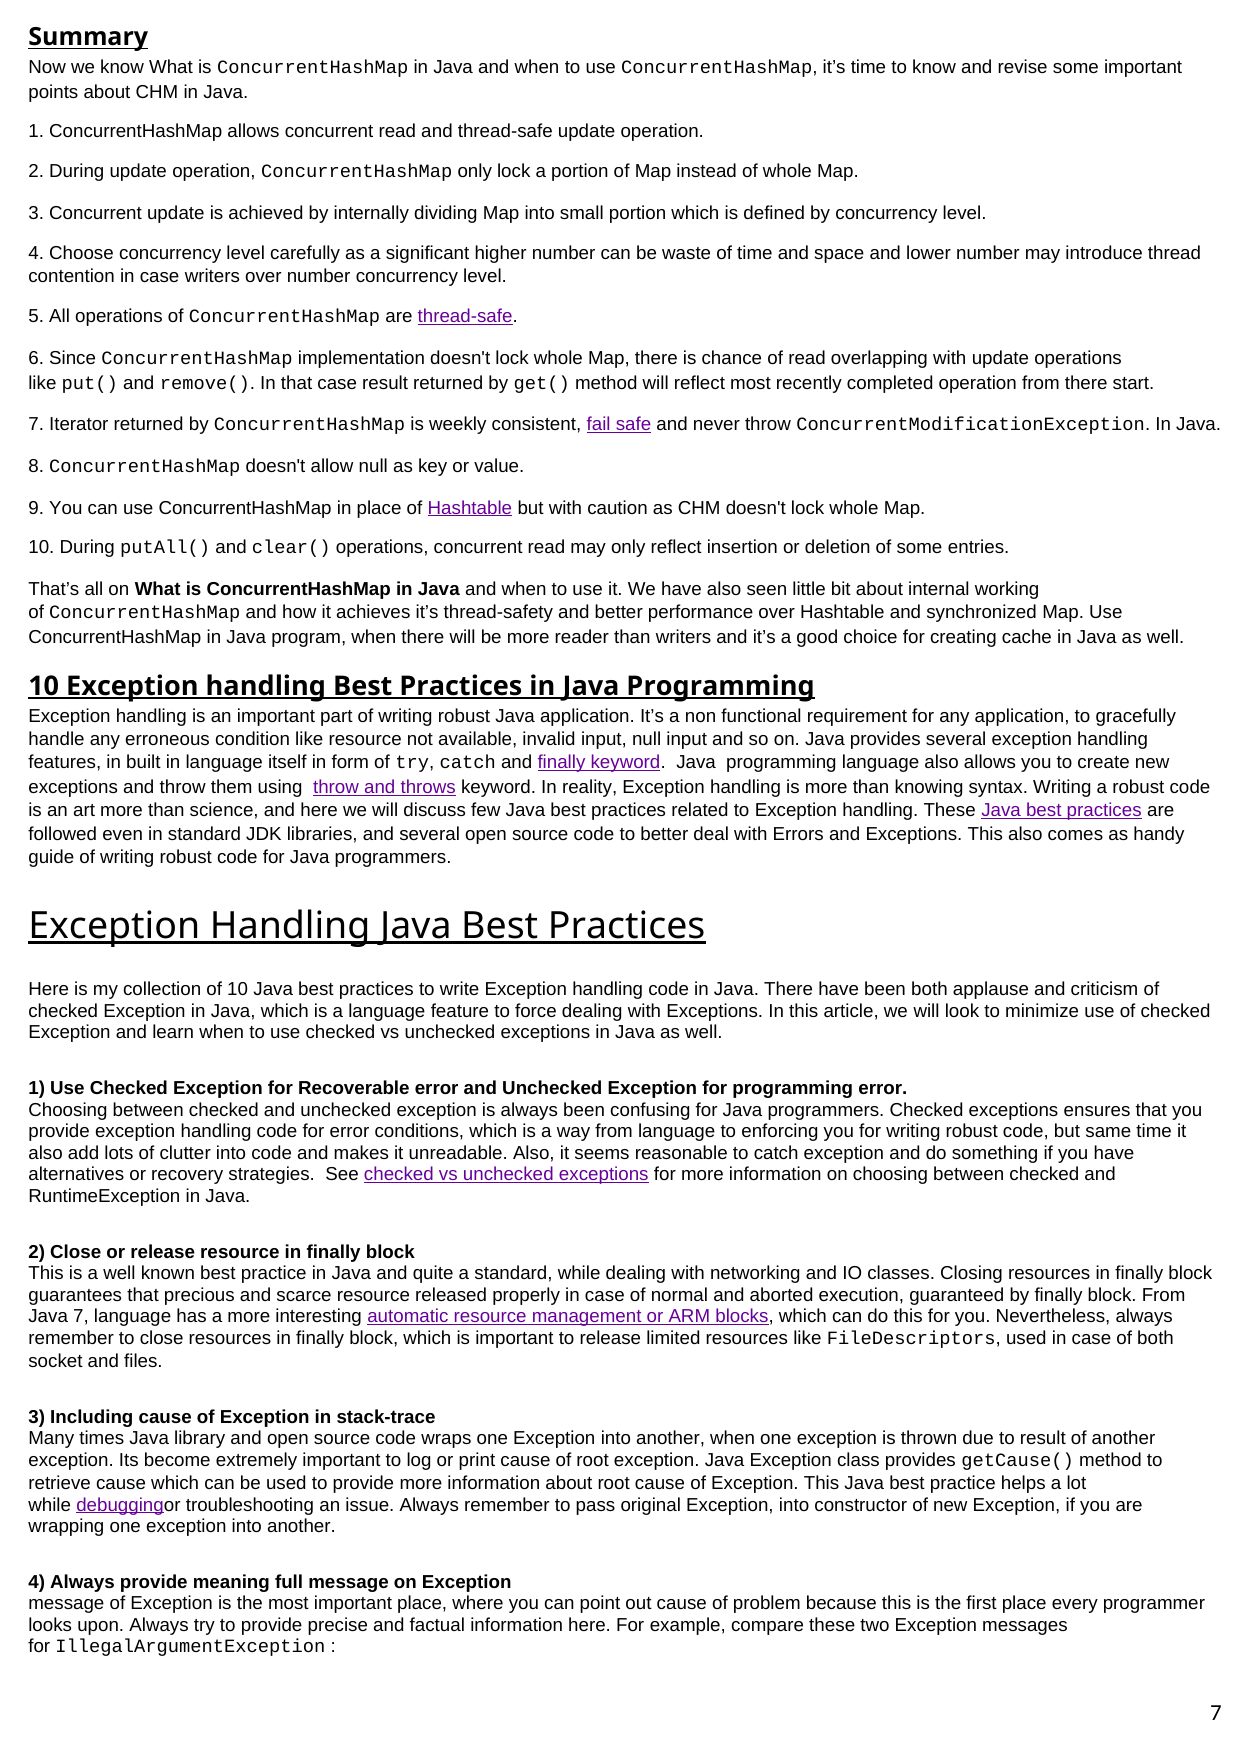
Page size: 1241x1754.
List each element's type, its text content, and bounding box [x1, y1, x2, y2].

text Choosing between checked and unchecked exception is always been confusing for Java programmers. Checked exceptions ensures that you provide exception handling code for error conditions, which is a way from language to enforcing you for writing robust code, but same time it also add lots of clutter into code and makes it unreadable. Also, it seems reasonable to catch exception and do something if you have alternatives or recovery strategies. See checked vs unchecked exceptions for more information on choosing between checked and RuntimeException in Java. [28, 1098, 1221, 1206]
text 6. Since ConcurrentHashMap implementation doesn't lock whole Map, there is chance of read overlapping with update operations like put() and remove(). In that case result returned by get() method will reflect most recently completed operation from there start. [28, 347, 1221, 395]
text 1. ConcurrentHashMap allows concurrent read and thread-safe update operation. [28, 120, 1221, 142]
subtitle Summary [28, 19, 1221, 53]
text 1) Use Checked Exception for Recoverable error and Unchecked Exception for programming error. [28, 1077, 1221, 1098]
text 2) Close or release resource in finally block [28, 1240, 1221, 1262]
text This is a well known best practice in Java and quite a standard, while dealing with networking and IO classes. Closing resources in finally block guarantees that precious and scarce resource released properly in case of normal and aborted execution, guaranteed by finally block. From Java 7, language has a more interesting automatic resource management or ARM blocks, which can do this for you. Nevertheless, always remember to close resources in finally block, which is important to release limited resources like FileDescriptors, used in case of both socket and files. [28, 1262, 1221, 1371]
text 2. During update operation, ConcurrentHashMap only lock a portion of Map instead of whole Map. [28, 160, 1221, 183]
text 4. Choose concurrency level carefully as a significant higher number can be waste of time and space and lower number may introduce thread contention in case writers over number concurrency level. [28, 242, 1221, 287]
text 7. Iterator returned by ConcurrentHashMap is weekly consistent, fail safe and never throw ConcurrentModificationException. In Java. [28, 413, 1221, 436]
text 9. You can use ConcurrentHashMap in place of Hashtable but with caution as CHM doesn't lock whole Map. [28, 496, 1221, 518]
text Exception Handling Java Best Practices [28, 898, 1221, 949]
text Now we know What is ConcurrentHashMap in Java and when to use ConcurrentHashMap, it’s time to know and revise some important points about CHM in Java. [28, 56, 1221, 102]
text 10 Exception handling Best Practices in Java Programming Exception handling is an important part of writing robust Java application. It’s a non functional requirement for any application, to gracefully handle any erroneous condition like resource not available, invalid input, null input and so on. Java provides several exception handling features, in built in language itself in form of try, catch and finally keyword. Java programming language also allows you to create new exceptions and throw them using throw and throws keyword. In reality, Exception handling is more than knowing syntax. Writing a robust code is an art more than science, and here we will discuss few Java best practices related to Exception handling. These Java best practices are followed even in standard JDK libraries, and several open source code to better deal with Errors and Exceptions. This also comes as handy guide of writing robust code for Java programmers. [28, 666, 1221, 867]
text 10. During putAll() and clear() operations, concurrent read may only reflect insertion or deletion of some entries. [28, 536, 1221, 559]
text 4) Always provide meaning full message on Exception [28, 1571, 1221, 1592]
text Here is my collection of 10 Java best practices to write Exception handling code in Java. There have been both applause and criticism of checked Exception in Java, which is a language feature to force dealing with Exceptions. In this article, we will look to minimize use of checked Exception and learn when to use checked vs unchecked exceptions in Java as well. [28, 978, 1221, 1043]
text 3) Including cause of Exception in stack-trace [28, 1406, 1221, 1427]
text That’s all on What is ConcurrentHashMap in Java and when to use it. We have also seen little bit about internal working of ConcurrentHashMap and how it achieves it’s thread-safety and better performance over Hashtable and synchronized Map. Use ConcurrentHashMap in Java program, when there will be more reader than writers and it’s a good choice for creating cache in Java as well. [28, 578, 1221, 648]
text message of Exception is the most important place, where you can point out cause of problem because this is the first place every programmer looks upon. Always try to provide precise and factual information here. For example, compare these two Exception messages for IllegalArgumentException : [28, 1592, 1221, 1658]
text 5. All operations of ConcurrentHashMap are thread-safe. [28, 305, 1221, 328]
text 3. Concurrent update is achieved by internally dividing Map into small portion which is defined by concurrency level. [28, 202, 1221, 223]
text Many times Java library and open source code wraps one Exception into another, when one exception is thrown due to result of another exception. Its become extremely important to log or print cause of root exception. Java Exception class provides getCause() method to retrieve cause which can be used to provide more information about root cause of Exception. This Java best practice helps a lot while debuggingor troubleshooting an issue. Always remember to pass original Exception, into constructor of new Exception, if you are wrapping one exception into another. [28, 1427, 1221, 1537]
text 8. ConcurrentHashMap doesn't allow null as key or value. [28, 455, 1221, 478]
